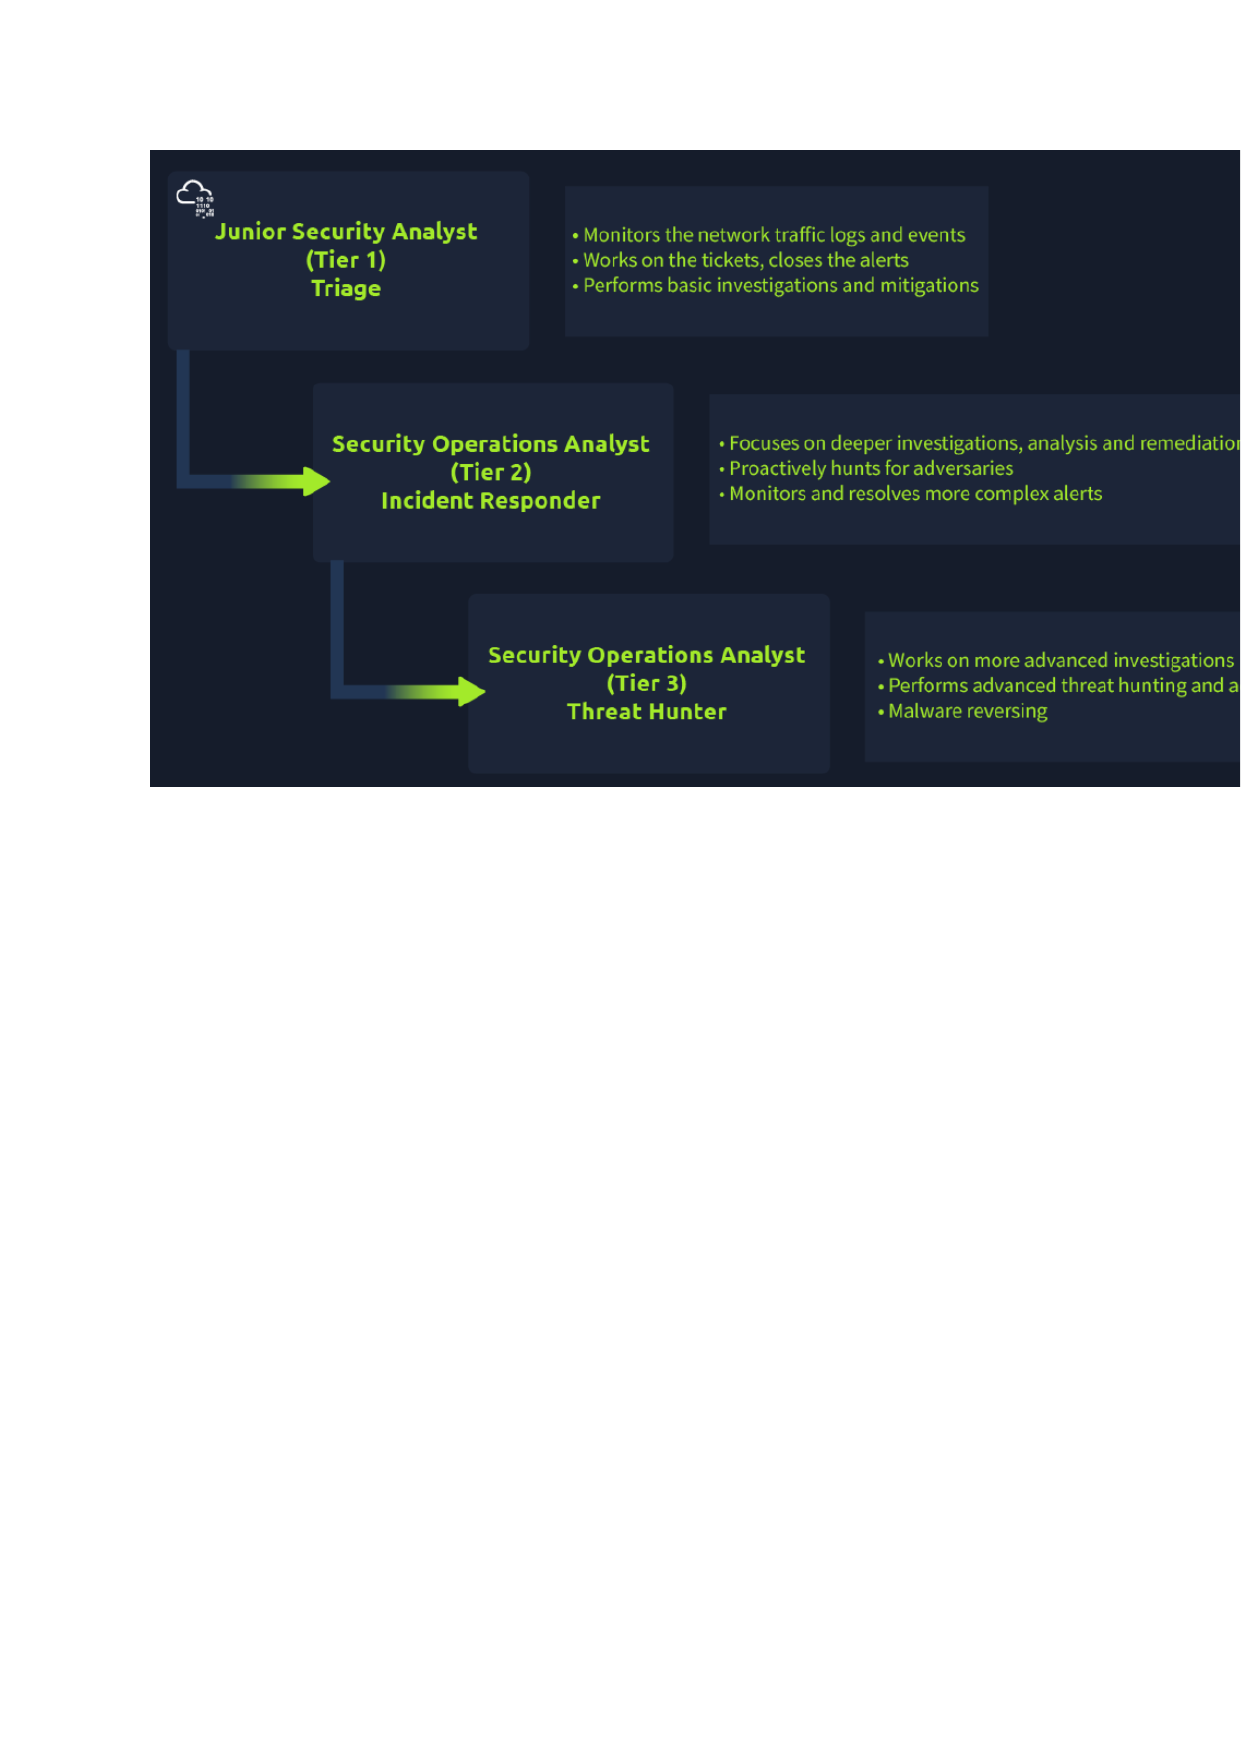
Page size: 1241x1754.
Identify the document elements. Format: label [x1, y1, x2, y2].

picture [150, 150, 1241, 787]
